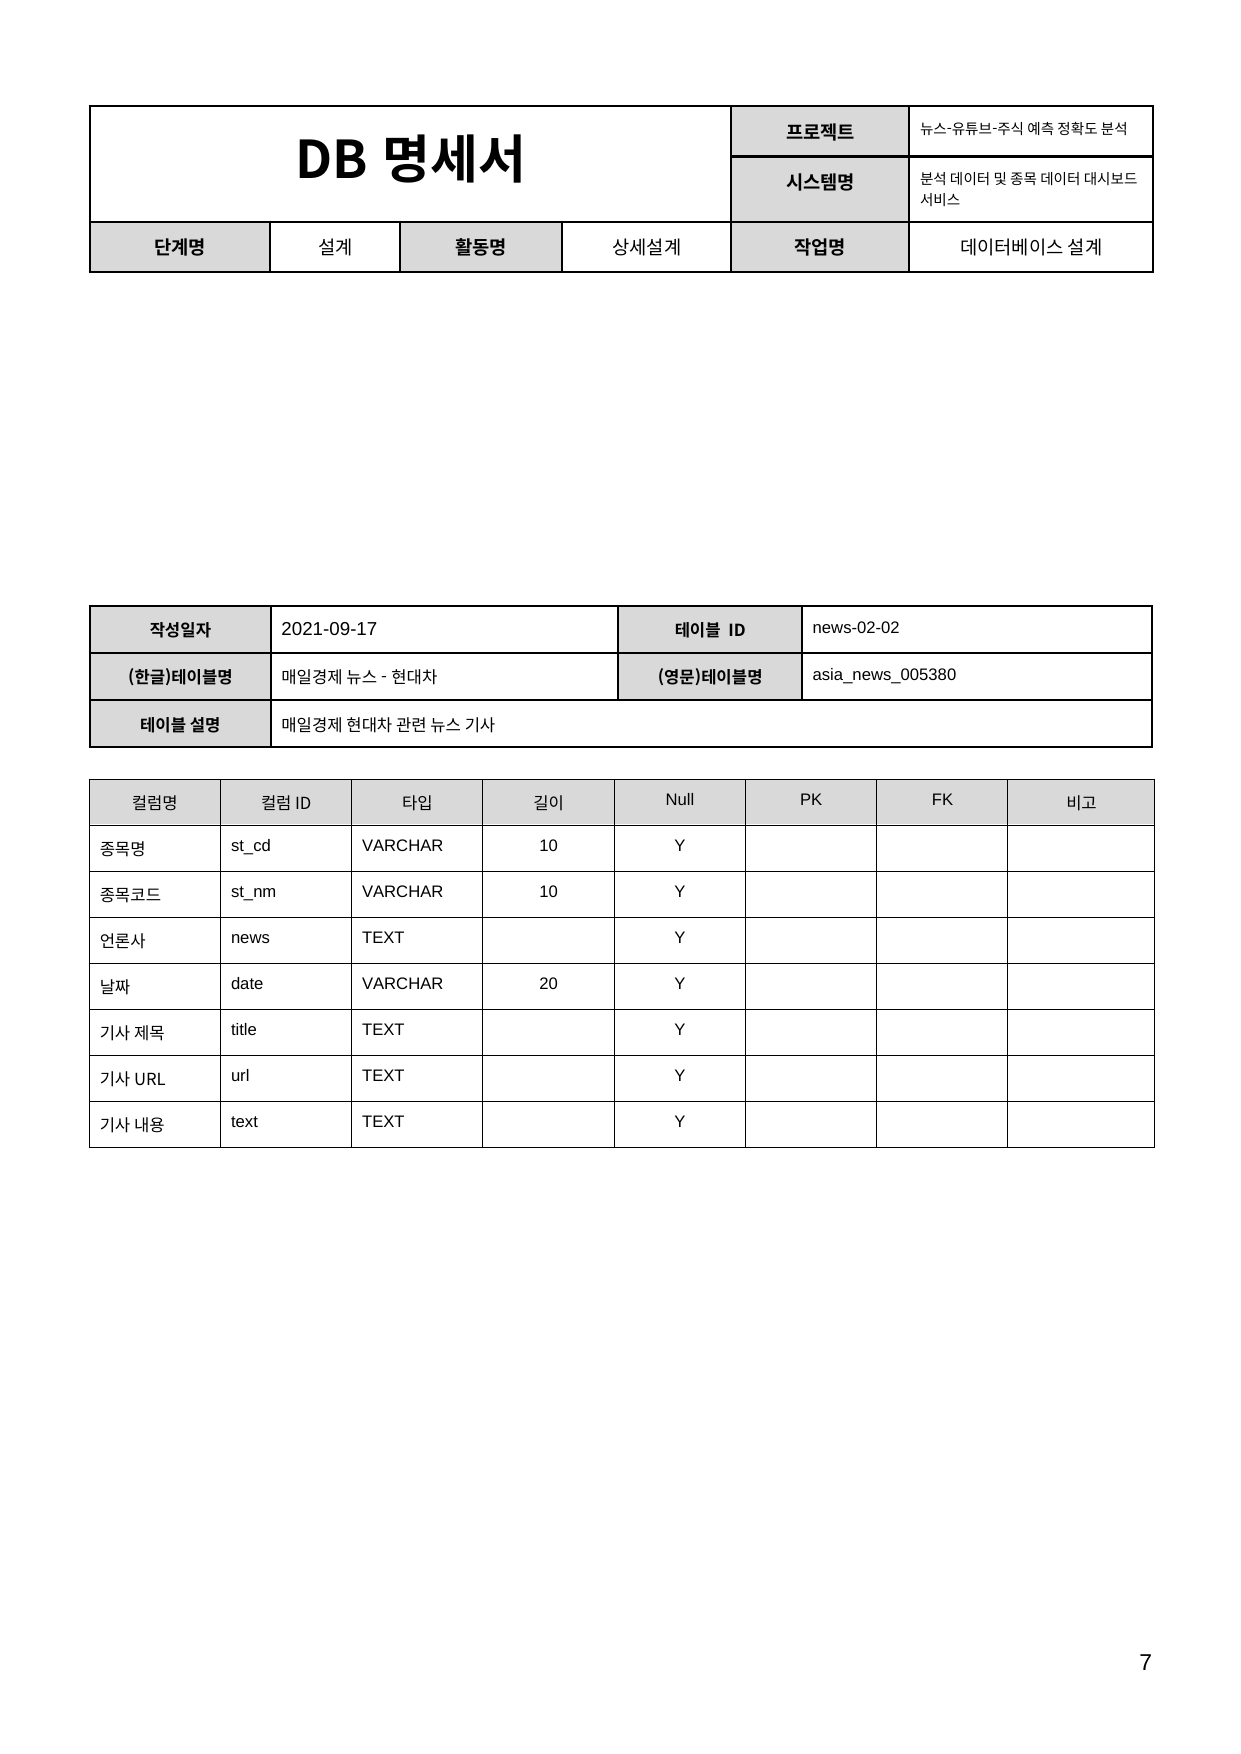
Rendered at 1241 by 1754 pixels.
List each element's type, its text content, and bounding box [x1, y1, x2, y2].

table_cell 20 [483, 964, 614, 1009]
table_cell [1008, 1010, 1154, 1055]
table_cell VARCHAR [352, 872, 482, 917]
table_header 타입 [352, 780, 482, 824]
table_cell text [221, 1102, 351, 1147]
table_cell news [221, 918, 351, 963]
table_header 테이블 ID [619, 607, 801, 652]
table_cell TEXT [352, 918, 482, 963]
table_header 컬럼명 [90, 780, 220, 824]
table_header 컬럼ID [221, 780, 351, 824]
table_cell [877, 918, 1007, 963]
table_cell [1008, 872, 1154, 917]
table_cell [877, 1010, 1007, 1055]
table_cell [1008, 826, 1154, 871]
table_cell 기사 URL [90, 1056, 220, 1101]
table_header 작성일자 [91, 607, 270, 652]
table_cell [877, 1102, 1007, 1147]
table_cell title [221, 1010, 351, 1055]
table_cell [746, 1010, 876, 1055]
table_cell 날짜 [90, 964, 220, 1009]
table_cell TEXT [352, 1056, 482, 1101]
table_header Null [615, 780, 745, 824]
table_header 비고 [1008, 780, 1154, 824]
table_cell st_cd [221, 826, 351, 871]
table_cell Y [615, 872, 745, 917]
table_header 2021-09-17 [272, 607, 617, 652]
table_cell (한글)테이블명 [91, 654, 270, 699]
table_cell [483, 1056, 614, 1101]
table_cell [746, 1102, 876, 1147]
table_header PK [746, 780, 876, 824]
table_cell Y [615, 964, 745, 1009]
table_cell [877, 872, 1007, 917]
table_cell VARCHAR [352, 964, 482, 1009]
table_header 길이 [483, 780, 614, 824]
table_cell [746, 826, 876, 871]
table_cell Y [615, 826, 745, 871]
table_cell [746, 1056, 876, 1101]
table_cell 매일경제 현대차 관련 뉴스 기사 [272, 701, 1151, 746]
table_cell TEXT [352, 1010, 482, 1055]
table_cell [1008, 918, 1154, 963]
table_cell asia_news_005380 [803, 654, 1151, 699]
table_cell 언론사 [90, 918, 220, 963]
table_cell 테이블 설명 [91, 701, 270, 746]
table_cell url [221, 1056, 351, 1101]
table_header news-02-02 [803, 607, 1151, 652]
table_cell 기사 제목 [90, 1010, 220, 1055]
table_cell [1008, 1056, 1154, 1101]
table_cell date [221, 964, 351, 1009]
table_cell [877, 826, 1007, 871]
table_cell 종목명 [90, 826, 220, 871]
table_cell [483, 918, 614, 963]
table_cell Y [615, 1010, 745, 1055]
table_cell 10 [483, 826, 614, 871]
table_header FK [877, 780, 1007, 824]
table_cell Y [615, 1056, 745, 1101]
table_cell 기사 내용 [90, 1102, 220, 1147]
table_cell Y [615, 918, 745, 963]
table_cell st_nm [221, 872, 351, 917]
table_cell [1008, 964, 1154, 1009]
table_cell TEXT [352, 1102, 482, 1147]
table_cell 종목코드 [90, 872, 220, 917]
table_cell [746, 918, 876, 963]
table_cell 매일경제 뉴스 - 현대차 [272, 654, 617, 699]
table_cell Y [615, 1102, 745, 1147]
table_cell (영문)테이블명 [619, 654, 801, 699]
table_cell [877, 964, 1007, 1009]
table_cell [1008, 1102, 1154, 1147]
table_cell [483, 1102, 614, 1147]
table_cell [483, 1010, 614, 1055]
table_cell [746, 964, 876, 1009]
table_cell 10 [483, 872, 614, 917]
table_cell [877, 1056, 1007, 1101]
table_cell VARCHAR [352, 826, 482, 871]
table_cell [746, 872, 876, 917]
